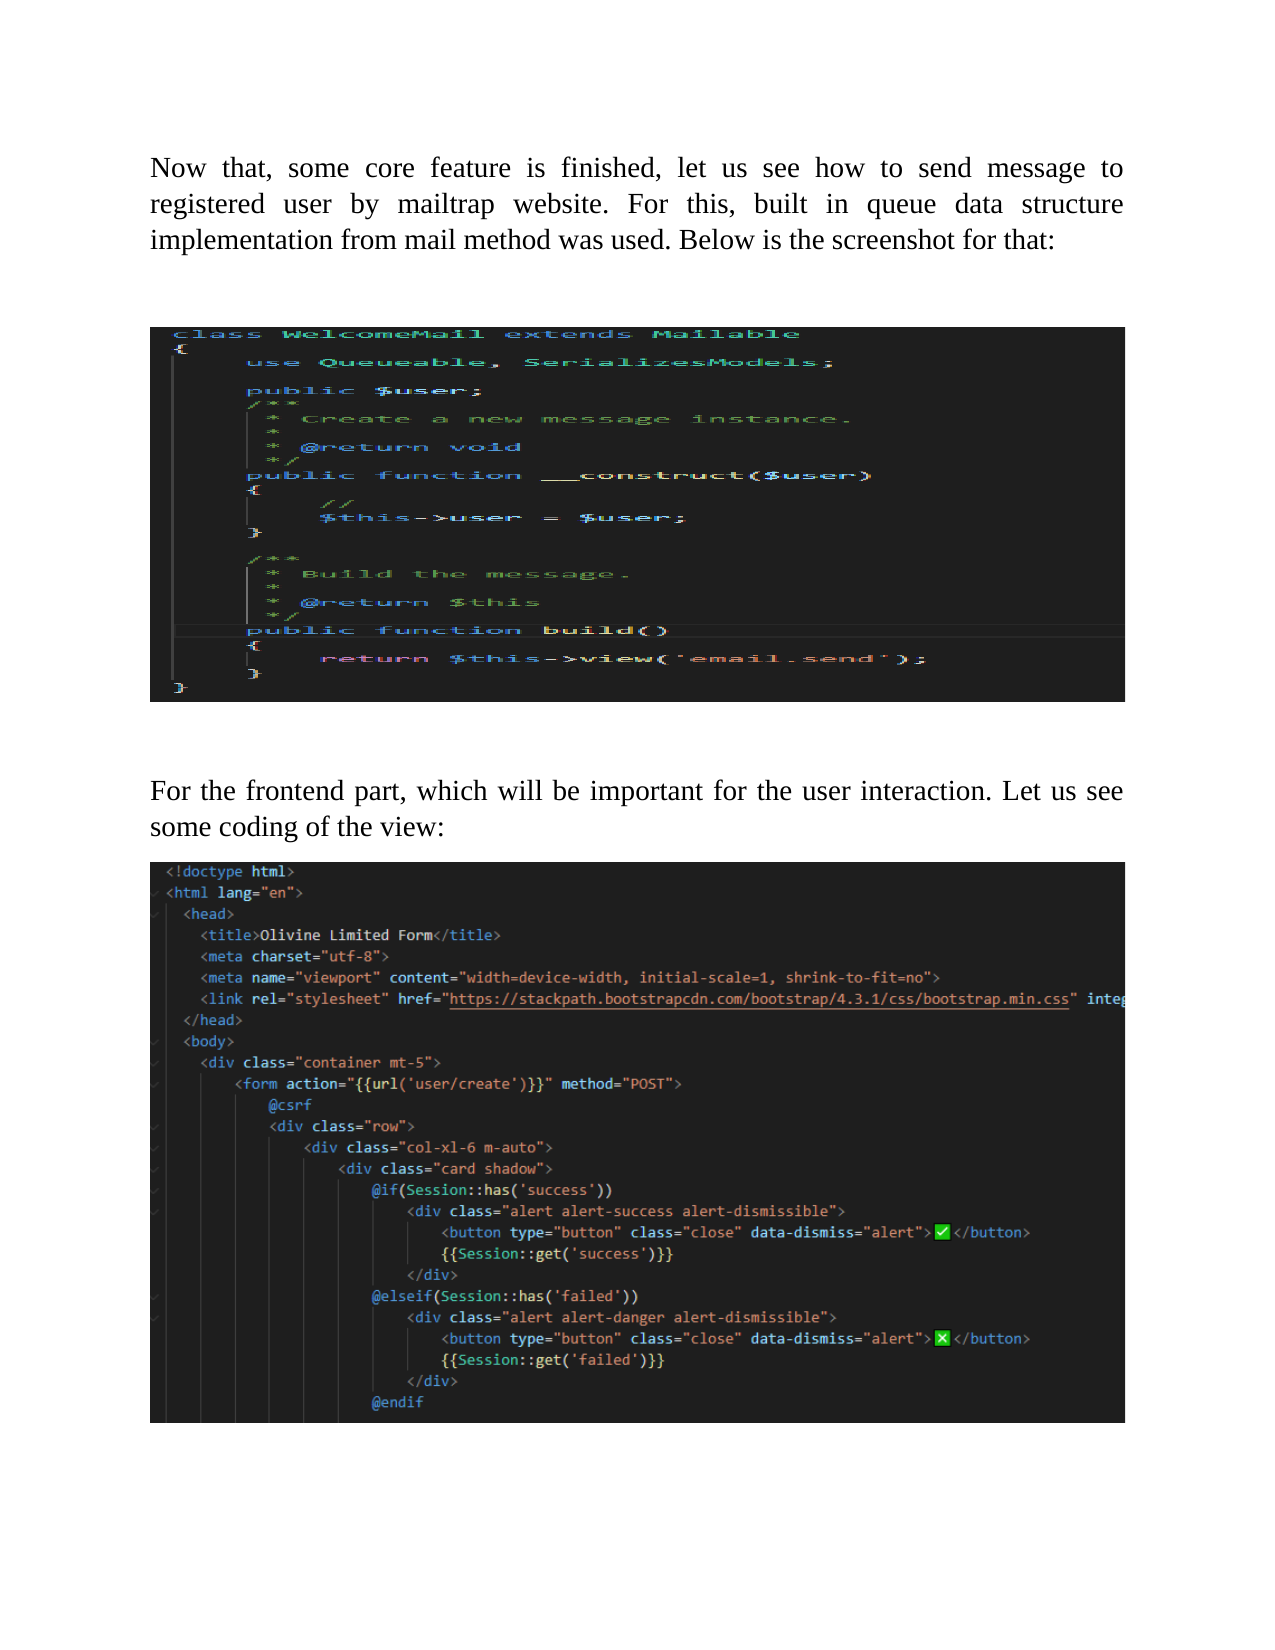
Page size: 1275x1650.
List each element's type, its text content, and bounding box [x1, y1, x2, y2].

text For the frontend part, which will be important for the user interaction. Let us see some coding of the view: [150, 773, 1125, 843]
text Now that, some core feature is finished, let us see how to send message to registered user by mailtrap website. For this, built in queue data structure implementation from mail method was used. Below is the screenshot for that: [150, 150, 1125, 256]
picture [150, 862, 1125, 1423]
picture [150, 327, 1125, 702]
